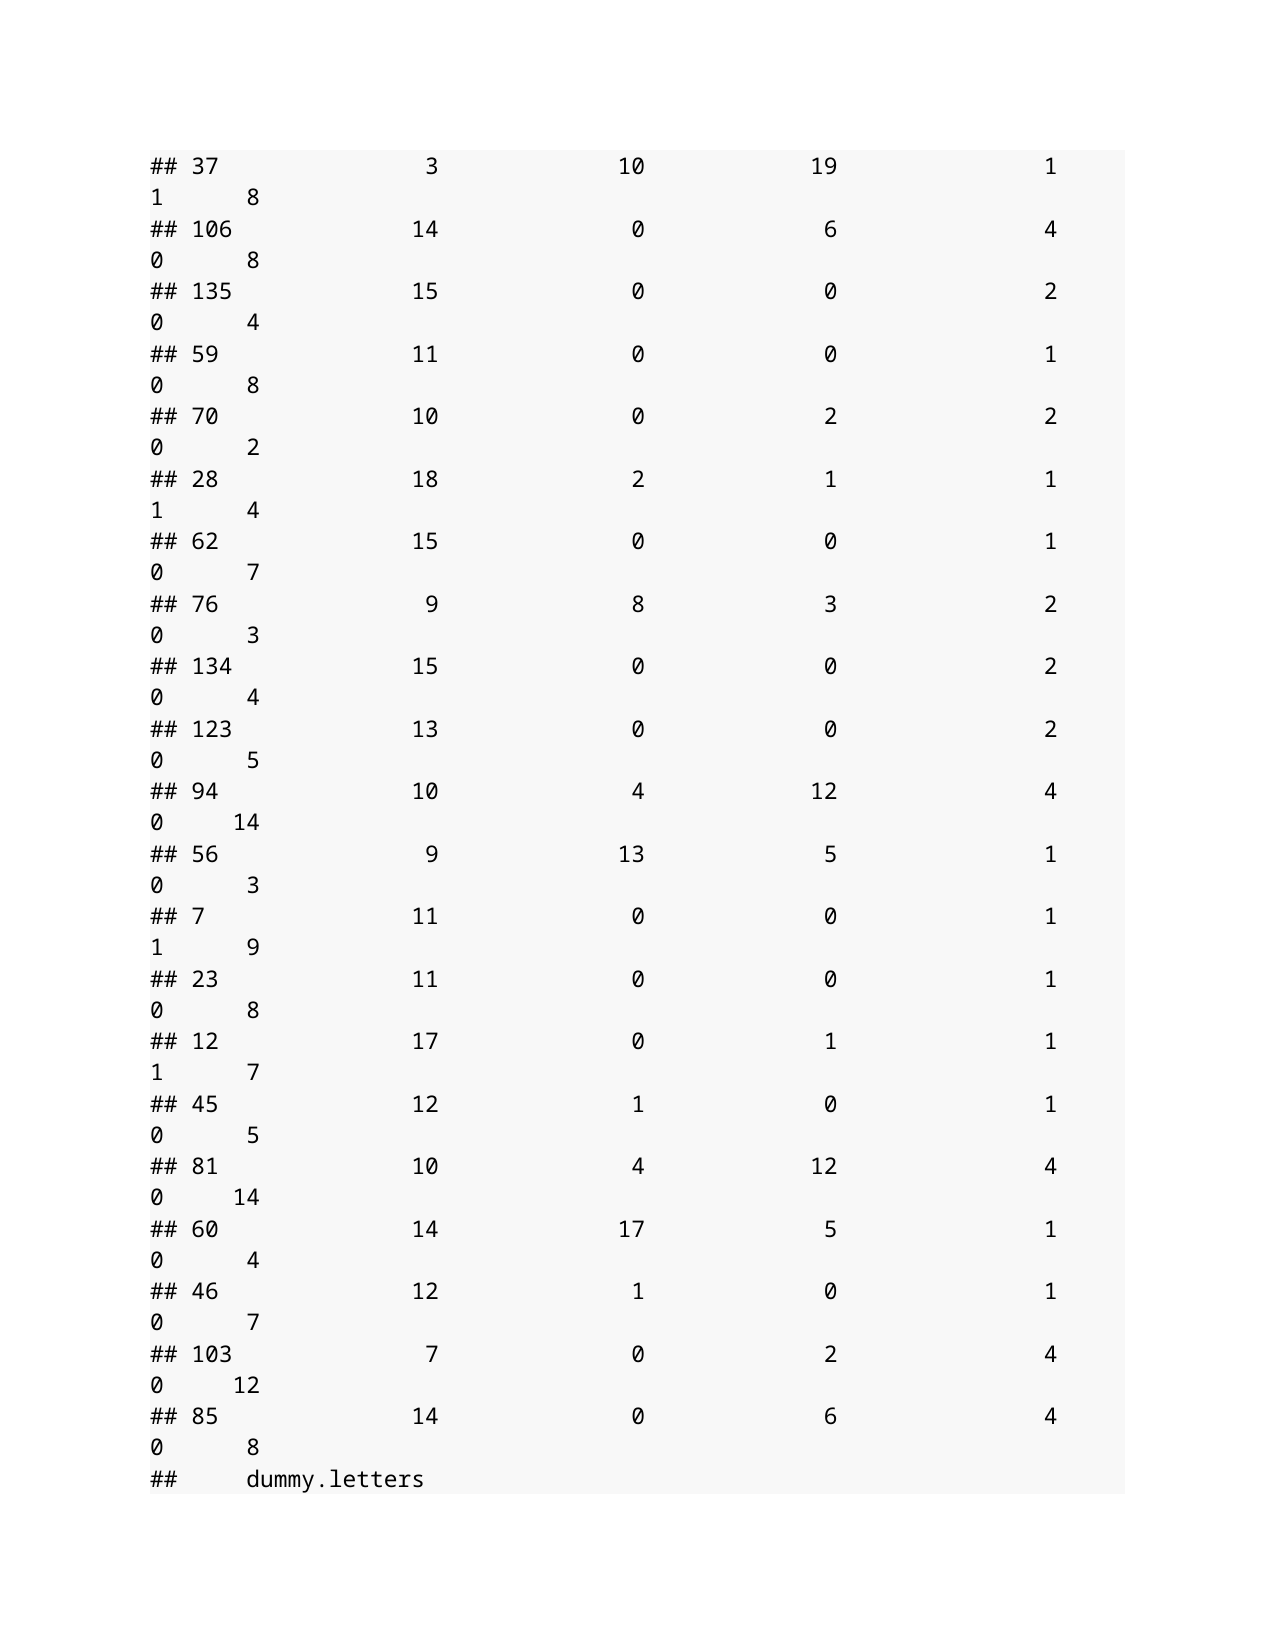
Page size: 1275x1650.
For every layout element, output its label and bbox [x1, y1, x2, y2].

text [150, 150, 1125, 1494]
